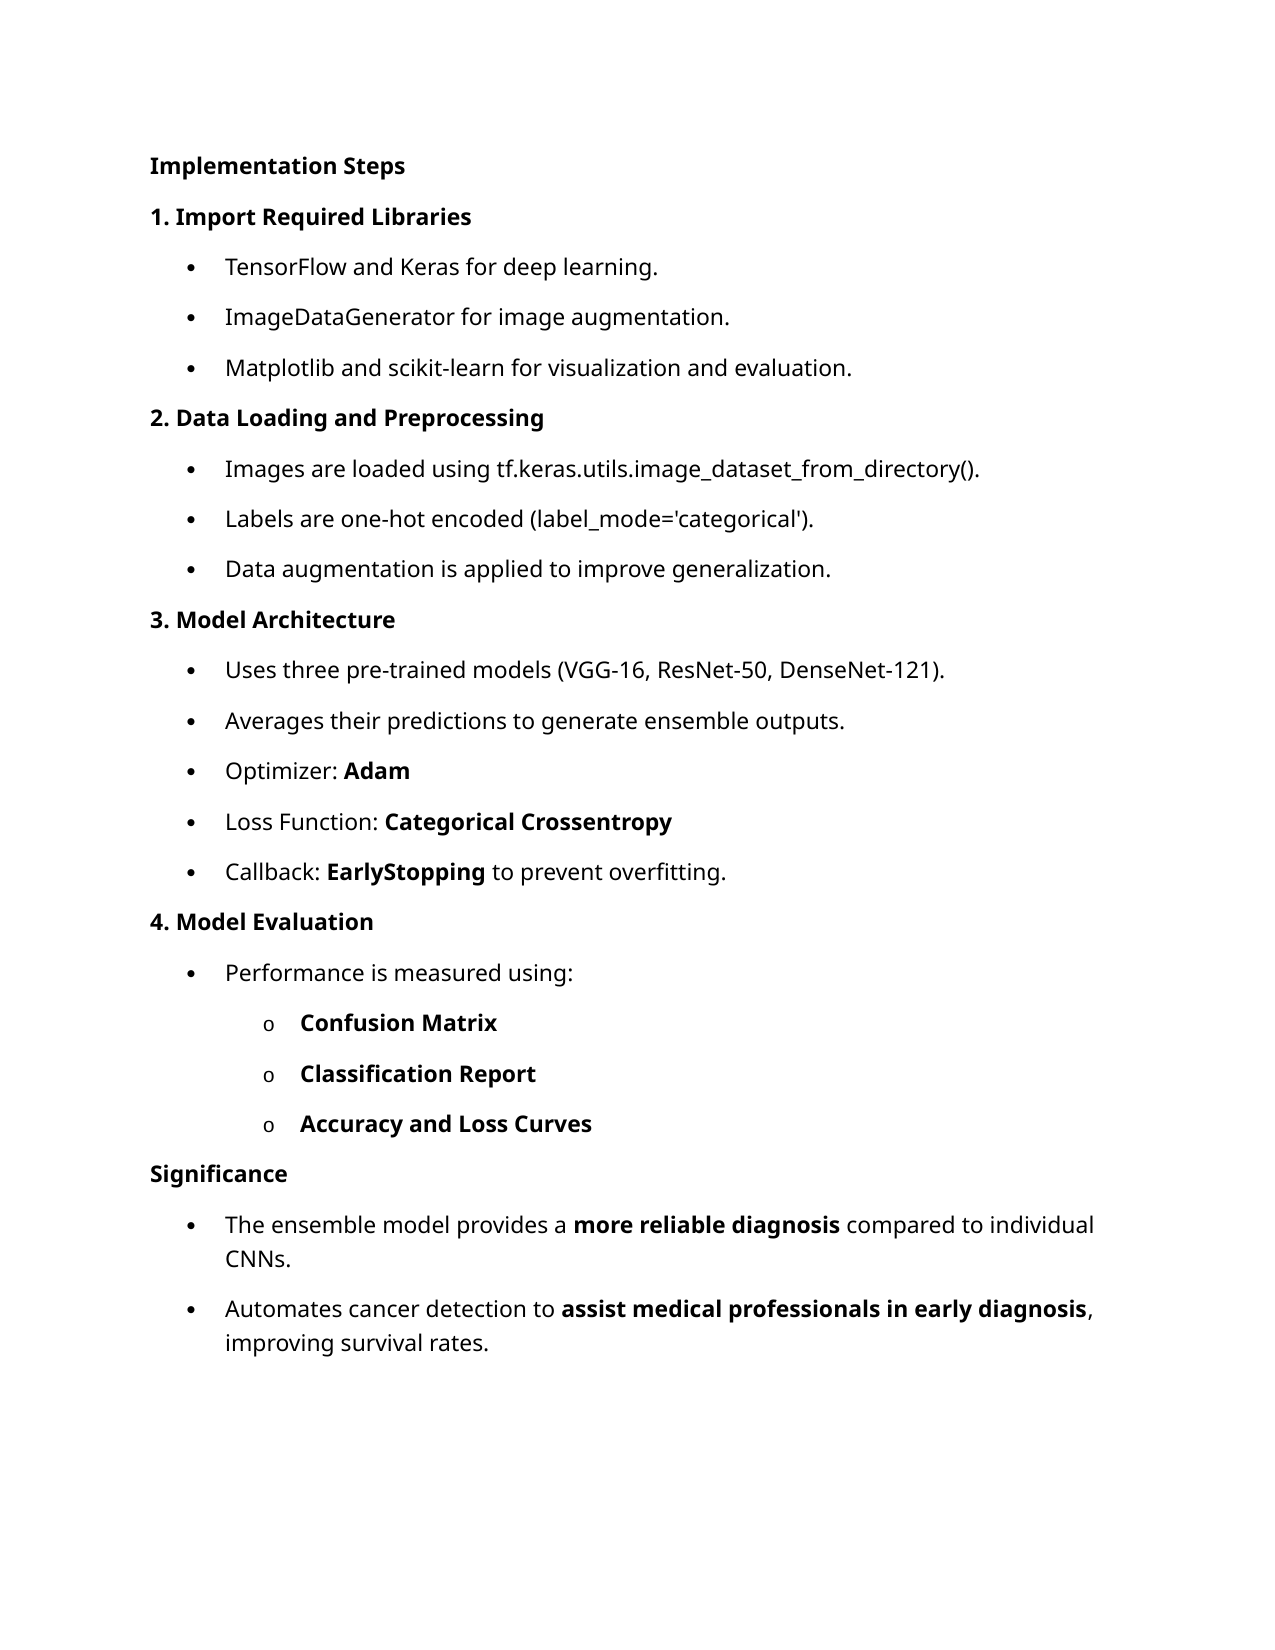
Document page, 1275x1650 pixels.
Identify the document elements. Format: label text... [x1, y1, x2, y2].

list Matplotlib and scikit-learn for visualization and evaluation. [187, 352, 1125, 383]
text Implementation Steps [150, 150, 1125, 181]
list Automates cancer detection to assist medical professionals in early diagnosis, improving survival rates. [187, 1293, 1125, 1358]
list Optimizer: Adam [187, 755, 1125, 786]
list Performance is measured using: [187, 957, 1125, 988]
text 1. Import Required Libraries [150, 200, 1125, 232]
list Data augmentation is applied to improve generalization. [187, 553, 1125, 584]
list Uses three pre-trained models (VGG-16, ResNet-50, DenseNet-121). [187, 654, 1125, 685]
text 4. Model Evaluation [150, 906, 1125, 937]
list Classification Report [262, 1057, 1125, 1089]
list Averages their predictions to generate ensemble outputs. [187, 704, 1125, 736]
list TensorFlow and Keras for deep learning. [187, 251, 1125, 282]
list Labels are one-hot encoded (label_mode='categorical'). [187, 503, 1125, 534]
list The ensemble model provides a more reliable diagnosis compared to individual CNNs. [187, 1209, 1125, 1274]
list Images are loaded using tf.keras.utils.image_dataset_from_directory(). [187, 452, 1125, 484]
list Accuracy and Loss Curves [262, 1108, 1125, 1139]
list Loss Function: Categorical Crossentropy [187, 805, 1125, 837]
text 2. Data Loading and Preprocessing [150, 402, 1125, 433]
list Confusion Matrix [262, 1007, 1125, 1038]
list ImageDataGenerator for image augmentation. [187, 301, 1125, 332]
text Significance [150, 1158, 1125, 1189]
list Callback: EarlyStopping to prevent overfitting. [187, 856, 1125, 887]
text 3. Model Architecture [150, 604, 1125, 635]
